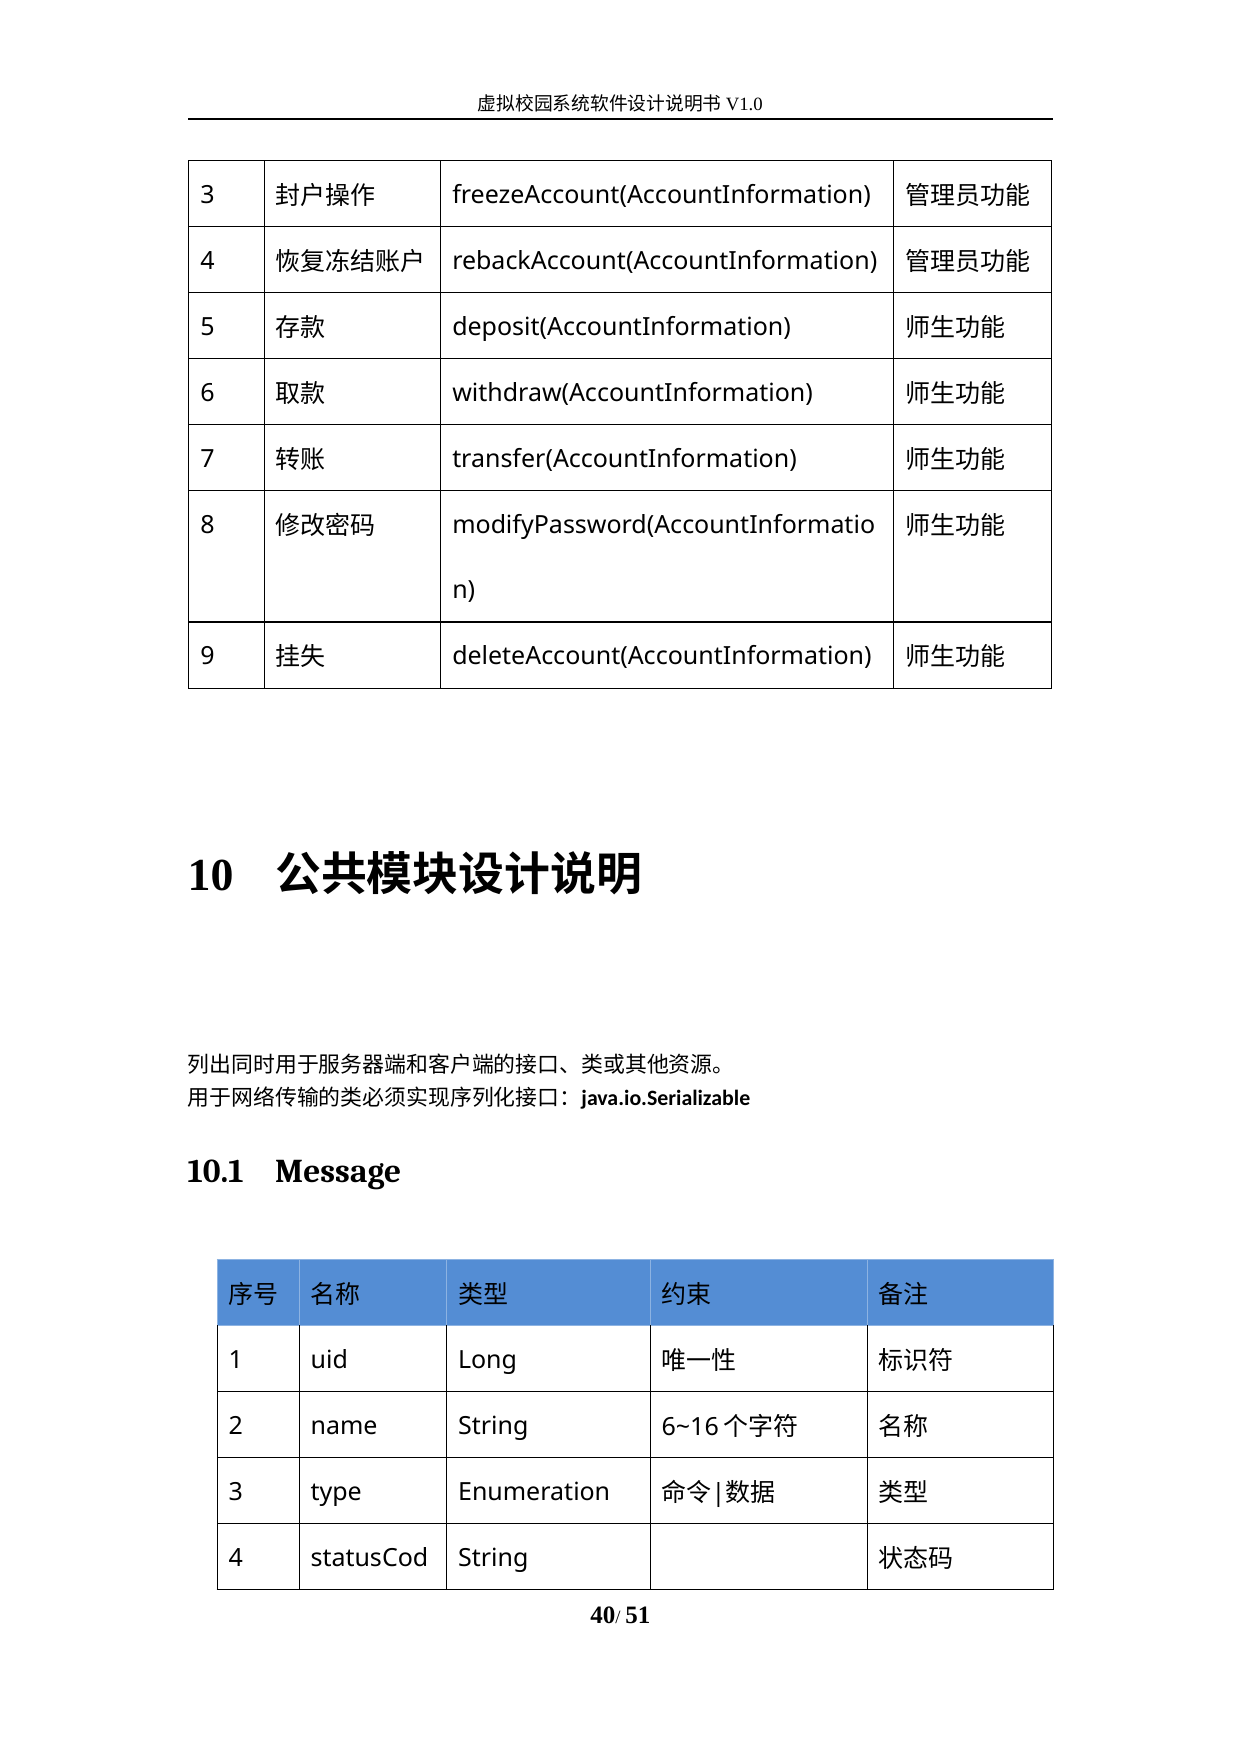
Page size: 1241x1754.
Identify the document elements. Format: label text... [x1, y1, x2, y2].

table_header 类型 [447, 1260, 650, 1325]
table_cell 名称 [868, 1392, 1053, 1457]
table_cell 师生功能 [894, 491, 1051, 621]
table_cell Enumeration [447, 1458, 650, 1523]
table_cell 师生功能 [894, 359, 1051, 424]
table_cell 2 [218, 1392, 299, 1457]
table_cell 挂失 [265, 623, 440, 687]
table_cell 6 [189, 359, 264, 424]
table_cell 取款 [265, 359, 440, 424]
table_cell String [447, 1392, 650, 1457]
table_cell 转账 [265, 425, 440, 490]
table_cell 管理员功能 [894, 161, 1051, 226]
table_cell 类型 [868, 1458, 1053, 1523]
table_cell 1 [218, 1326, 299, 1391]
table_cell freezeAccount(AccountInformation) [441, 161, 893, 226]
table_cell 标识符 [868, 1326, 1053, 1391]
table_cell 7 [189, 425, 264, 490]
table_cell 状态码 [868, 1524, 1053, 1589]
table_cell 4 [218, 1524, 299, 1589]
table_cell 师生功能 [894, 623, 1051, 687]
table_cell name [300, 1392, 446, 1457]
subtitle 公共模块设计说明 [187, 821, 1053, 919]
table_cell 师生功能 [894, 293, 1051, 358]
table_cell 存款 [265, 293, 440, 358]
table_cell 恢复冻结账户 [265, 227, 440, 292]
table_cell modifyPassword(AccountInformation) [441, 491, 893, 621]
table_cell 4 [189, 227, 264, 292]
text 用于网络传输的类必须实现序列化接口：java.io.Serializable [187, 1079, 1053, 1112]
table_cell 修改密码 [265, 491, 440, 621]
table_cell uid [300, 1326, 446, 1391]
table_cell deposit(AccountInformation) [441, 293, 893, 358]
table_cell Long [447, 1326, 650, 1391]
table_cell 师生功能 [894, 425, 1051, 490]
table_cell 封户操作 [265, 161, 440, 226]
table_header 约束 [651, 1260, 867, 1325]
table_cell 9 [189, 623, 264, 687]
table_cell statusCode [300, 1524, 446, 1589]
table_cell [651, 1524, 867, 1589]
table_cell 8 [189, 491, 264, 621]
table_cell rebackAccount(AccountInformation) [441, 227, 893, 292]
table_cell 3 [218, 1458, 299, 1523]
table_cell withdraw(AccountInformation) [441, 359, 893, 424]
table_cell 5 [189, 293, 264, 358]
table_cell String [447, 1524, 650, 1589]
table_cell transfer(AccountInformation) [441, 425, 893, 490]
table_cell deleteAccount(AccountInformation) [441, 623, 893, 687]
table_cell 管理员功能 [894, 227, 1051, 292]
table_cell type [300, 1458, 446, 1523]
table_cell 命令|数据 [651, 1458, 867, 1523]
table_header 备注 [868, 1260, 1053, 1325]
text 列出同时用于服务器端和客户端的接口、类或其他资源。 [187, 1047, 1053, 1079]
table_cell 3 [189, 161, 264, 226]
table_cell 6~16个字符 [651, 1392, 867, 1457]
subtitle Message [187, 1139, 1053, 1204]
table_header 序号 [218, 1260, 299, 1325]
table_cell 唯一性 [651, 1326, 867, 1391]
table_header 名称 [300, 1260, 446, 1325]
